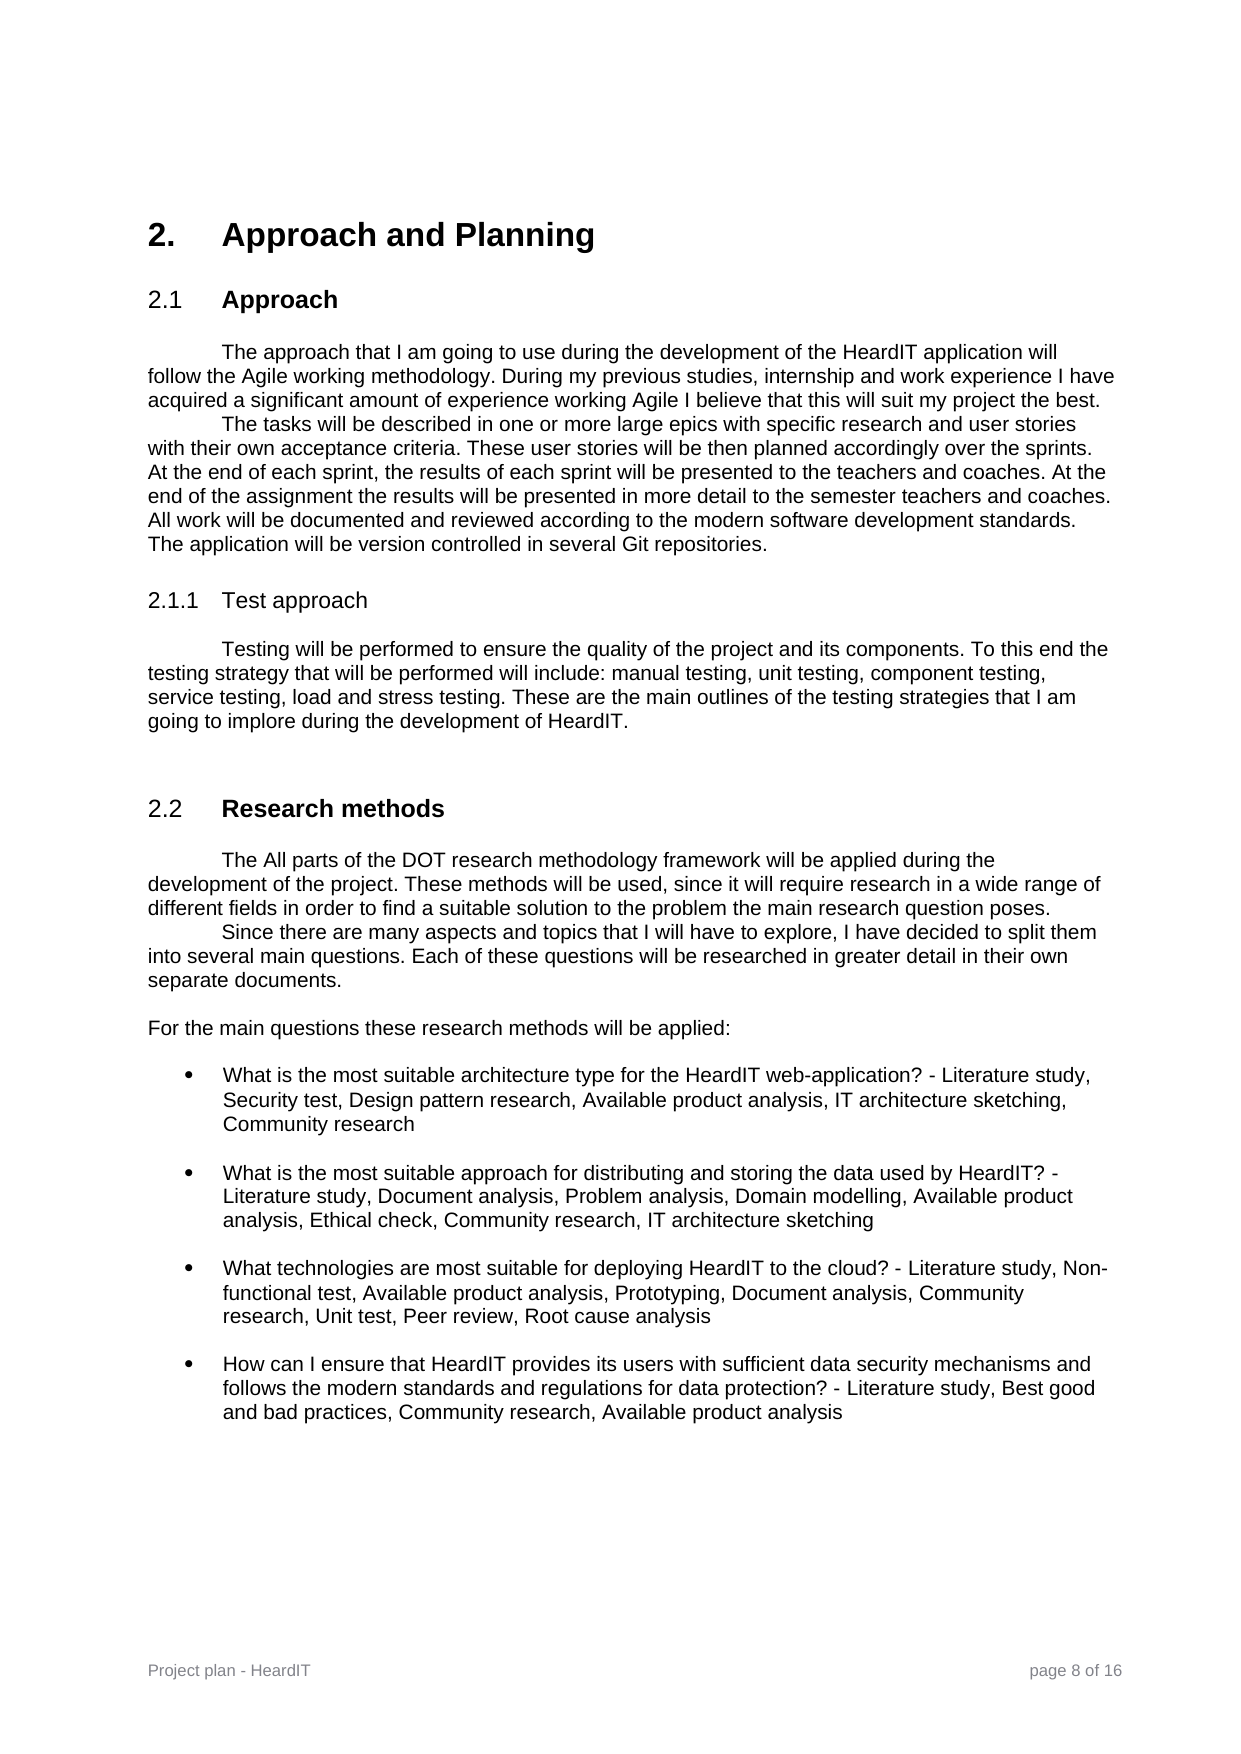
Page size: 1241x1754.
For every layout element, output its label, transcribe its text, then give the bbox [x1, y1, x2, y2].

subtitle Approach [148, 286, 1117, 314]
list How can I ensure that HeardIT provides its users with sufficient data security mechanisms and follows the modern standards and regulations for data protection? - Literature study, Best good and bad practices, Community research, Available product analysis [185, 1352, 1117, 1424]
text Since there are many aspects and topics that I will have to explore, I have decided to split them into several main questions. Each of these questions will be researched in greater detail in their own separate documents. [148, 919, 1117, 991]
list What technologies are most suitable for deploying HeardIT to the cloud? - Literature study, Non-functional test, Available product analysis, Prototyping, Document analysis, Community research, Unit test, Peer review, Root cause analysis [185, 1256, 1117, 1328]
text Testing will be performed to ensure the quality of the project and its components. To this end the testing strategy that will be performed will include: manual testing, unit testing, component testing, service testing, load and stress testing. These are the main outlines of the testing strategies that I am going to implore during the development of HeardIT. [148, 637, 1117, 733]
list What is the most suitable approach for distributing and storing the data used by HeardIT? - Literature study, Document analysis, Problem analysis, Domain modelling, Available product analysis, Ethical check, Community research, IT architecture sketching [185, 1160, 1117, 1232]
subtitle Research methods [148, 793, 1117, 822]
text The approach that I am going to use during the development of the HeardIT application will follow the Agile working methodology. During my previous studies, internship and work experience I have acquired a significant amount of experience working Agile I believe that this will suit my project the best. [148, 340, 1117, 412]
subtitle Approach and Planning [148, 215, 1117, 254]
text For the main questions these research methods will be applied: [148, 1015, 1117, 1039]
text The All parts of the DOT research methodology framework will be applied during the development of the project. These methods will be used, since it will require research in a wide range of different fields in order to find a suitable solution to the problem the main research question poses. [148, 848, 1117, 919]
text The tasks will be described in one or more large epics with specific research and user stories with their own acceptance criteria. These user stories will be then planned accordingly over the sprints. At the end of each sprint, the results of each sprint will be presented to the teachers and coaches. At the end of the assignment the results will be presented in more detail to the semester teachers and coaches. All work will be documented and reviewed according to the modern software development standards. The application will be version controlled in several Git repositories. [148, 412, 1117, 555]
list What is the most suitable architecture type for the HeardIT web-application? - Literature study, Security test, Design pattern research, Available product analysis, IT architecture sketching, Community research [185, 1063, 1117, 1135]
subtitle Test approach [148, 587, 1117, 613]
